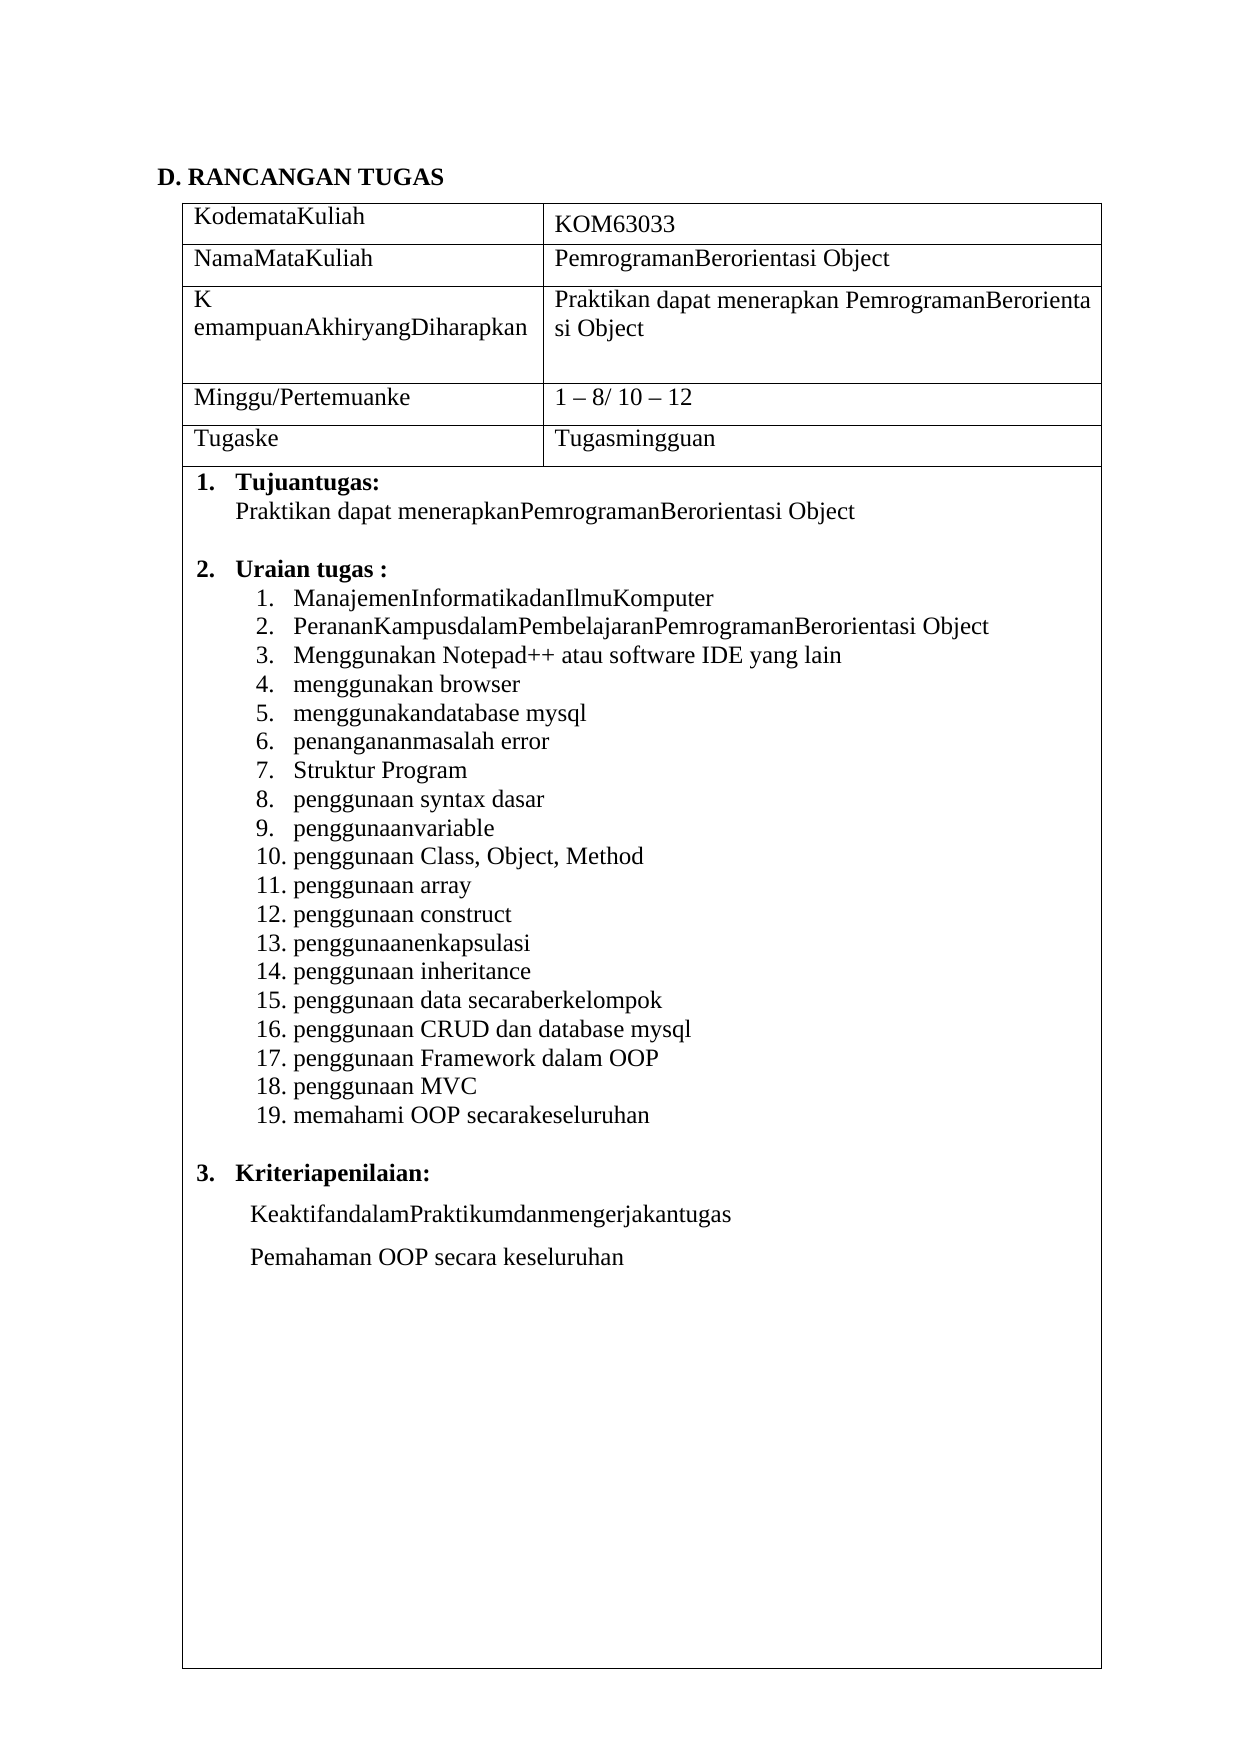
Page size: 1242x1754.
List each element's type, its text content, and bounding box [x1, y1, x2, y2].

table_cell Minggu/Pertemuanke [183, 384, 543, 425]
table_cell Tujuantugas: Praktikan dapat menerapkanPemrogramanBerorientasi Object Uraian tugas : ManajemenInformatikadanIlmuKomputer PerananKampusdalamPembelajaranPemrogramanBerorientasi Object Menggunakan Notepad++ atau software IDE yang lain menggunakan browser menggunakandatabase mysql penangananmasalah error Struktur Program penggunaan syntax dasar penggunaanvariable penggunaan Class, Object, Method penggunaan array penggunaan construct penggunaanenkapsulasi penggunaan inheritance penggunaan data secaraberkelompok penggunaan CRUD dan database mysql penggunaan Framework dalam OOP penggunaan MVC memahami OOP secarakeseluruhan Kriteriapenilaian: KeaktifandalamPraktikumdanmengerjakantugas Pemahaman OOP secara keseluruhan [183, 467, 1101, 1668]
table_cell Praktikan dapat menerapkan PemrogramanBerorientasi Object [544, 287, 1101, 383]
table_cell Tugaske [183, 426, 543, 466]
text D. RANCANGAN TUGAS [157, 161, 1075, 189]
table_cell PemrogramanBerorientasi Object [544, 245, 1101, 286]
table_cell 1 – 8/ 10 – 12 [544, 384, 1101, 425]
table_header KOM63033 [544, 204, 1101, 244]
table_header KodemataKuliah [183, 204, 543, 244]
table_cell KemampuanAkhiryangDiharapkan [183, 287, 543, 383]
table_cell Tugasmingguan [544, 426, 1101, 466]
table_cell NamaMataKuliah [183, 245, 543, 286]
